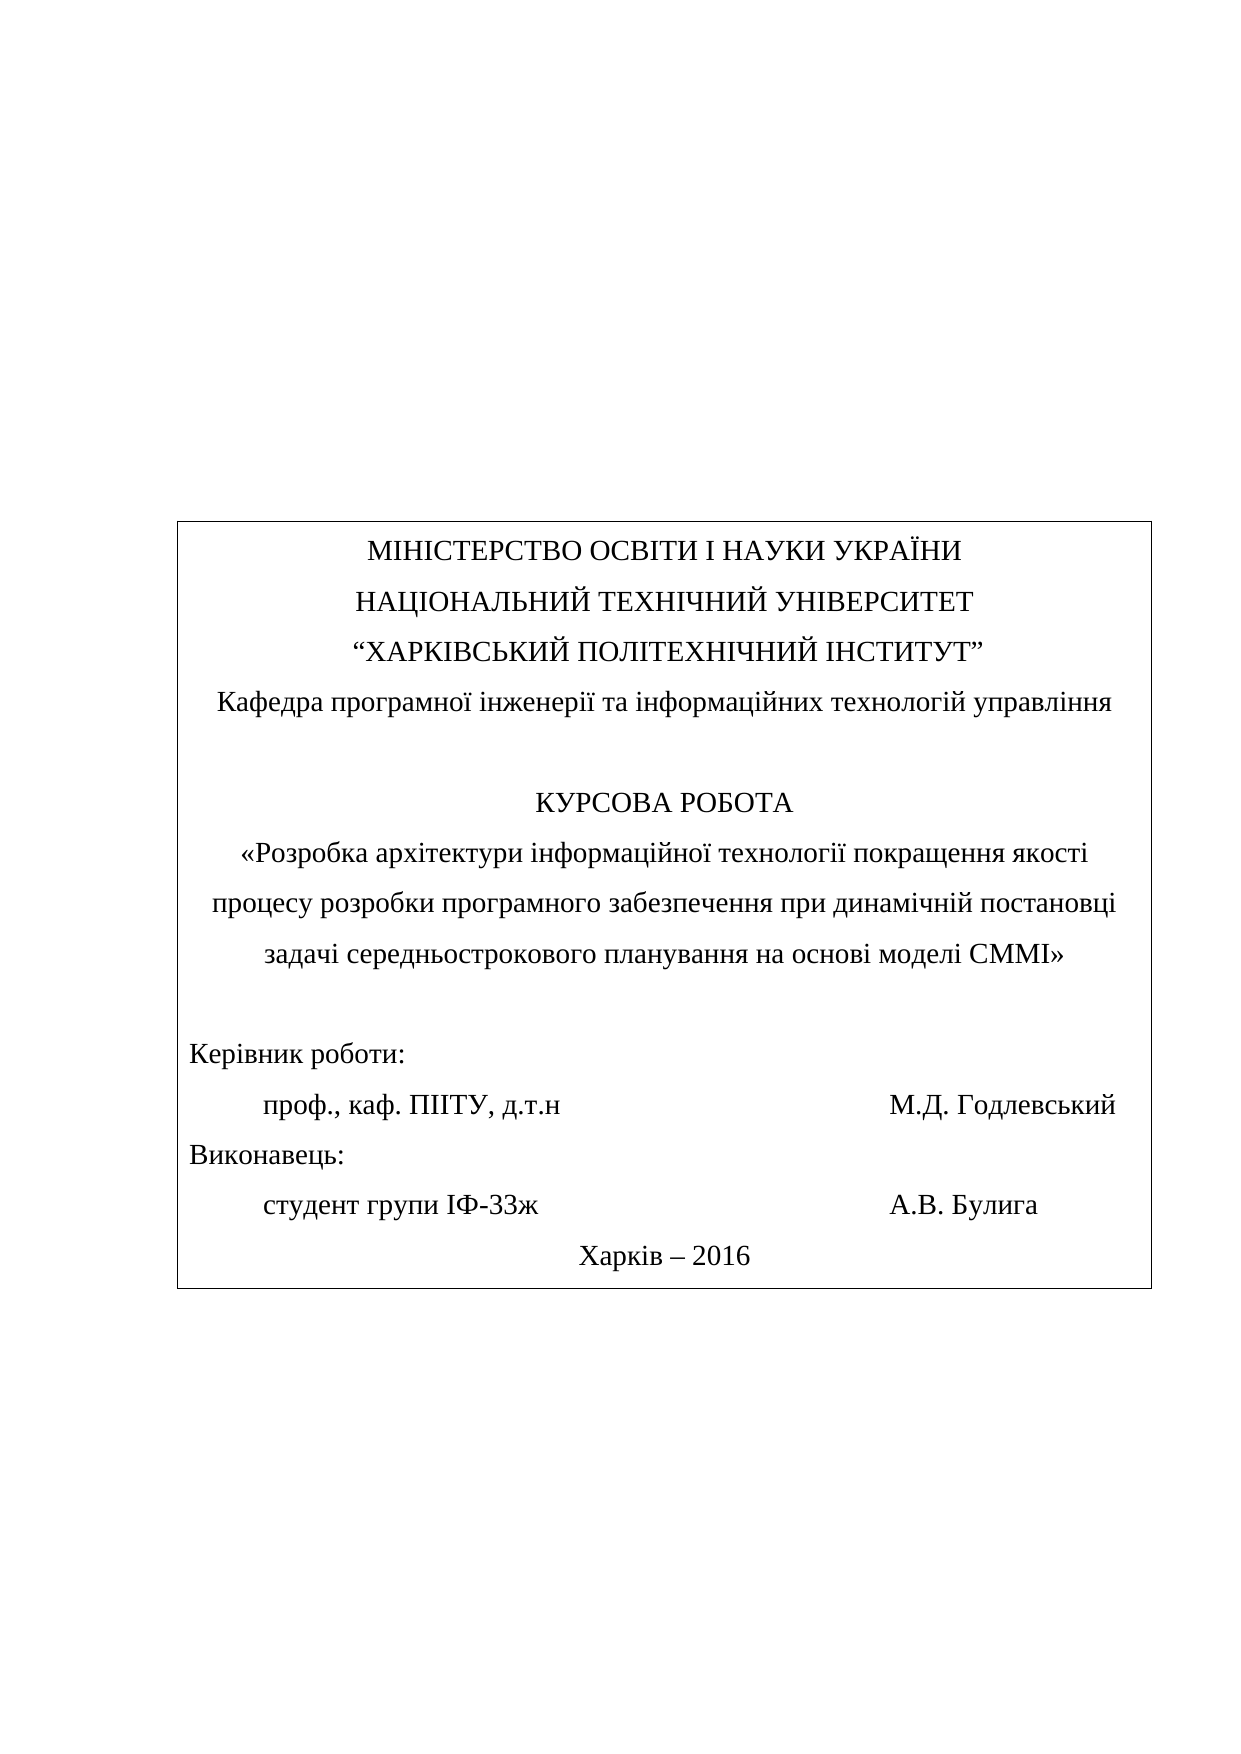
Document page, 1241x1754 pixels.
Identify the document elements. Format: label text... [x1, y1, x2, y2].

table_header МІНІСТЕРСТВО ОСВІТИ І НАУКИ УКРАЇНИ НАЦІОНАЛЬНИЙ ТЕХНІЧНИЙ УНІВЕРСИТЕТ “ХАРКІВСЬКИЙ ПОЛІТЕХНІЧНИЙ ІНСТИТУТ” Кафедра програмної інженерії та інформаційних технологій управління КУРСОВА РОБОТА «Розробка архітектури інформаційної технології покращення якості процесу розробки програмного забезпечення при динамічній постановці задачі середньострокового планування на основі моделі CMMI» Керівник роботи: проф., каф. ПІІТУ, д.т.н М.Д. Годлевський Виконавець: студент групи ІФ-33ж А.В. Булига Харків – 2016 [178, 522, 1151, 1288]
